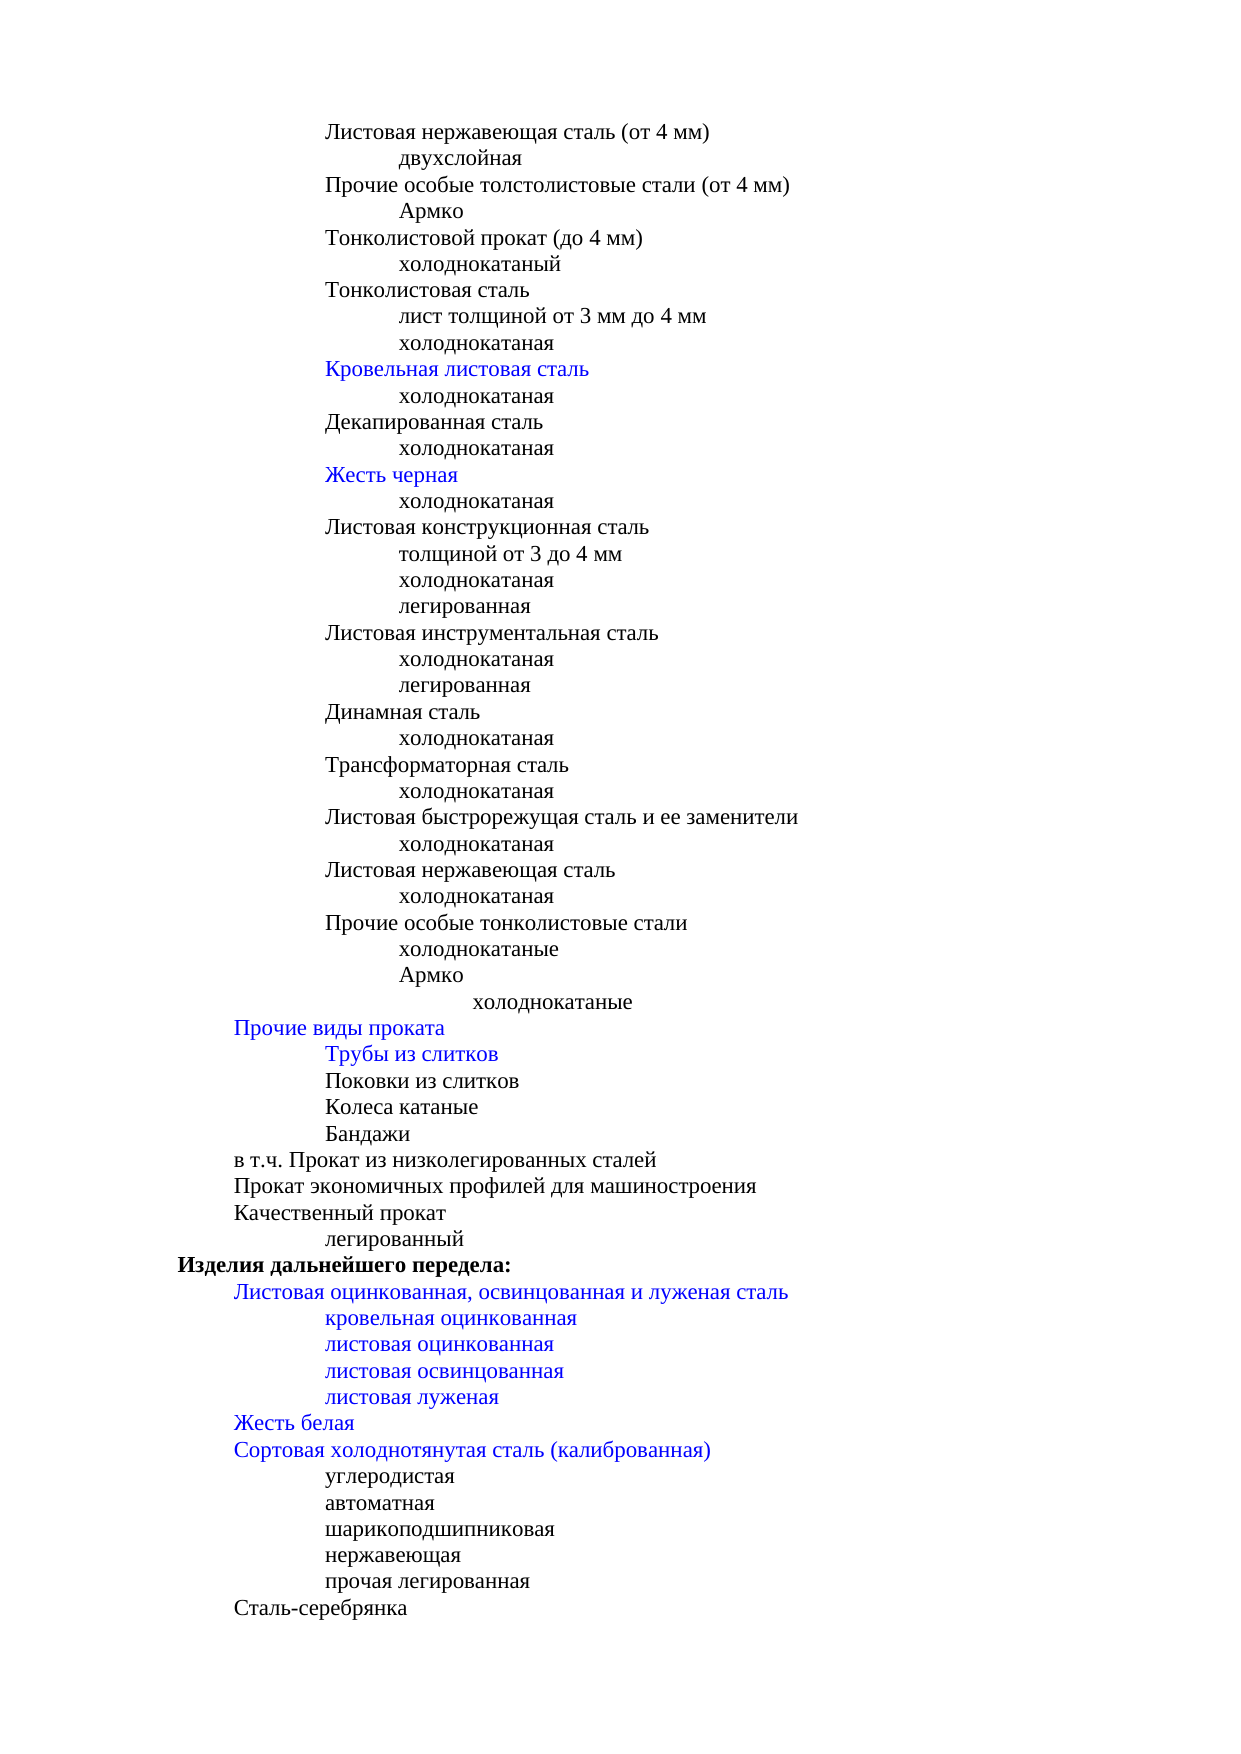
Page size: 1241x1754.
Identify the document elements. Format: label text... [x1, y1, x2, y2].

text кровельная оцинкованная [177, 1304, 1152, 1330]
text холоднокатаная [177, 882, 1152, 909]
text холоднокатаная [177, 830, 1152, 856]
text холоднокатаная [177, 777, 1152, 803]
text холоднокатаная [177, 645, 1152, 672]
text холоднокатаная [177, 487, 1152, 513]
text Прочие виды проката [177, 1014, 1152, 1041]
text Колеса катаные [177, 1093, 1152, 1119]
text Бандажи [177, 1119, 1152, 1146]
text лист толщиной от 3 мм до 4 мм [177, 303, 1152, 329]
text холоднокатаный [177, 250, 1152, 276]
text Качественный прокат [177, 1199, 1152, 1225]
text Листовая конструкционная сталь [177, 513, 1152, 540]
text Сталь-серебрянка [177, 1594, 1152, 1620]
text холоднокатаные [177, 988, 1152, 1014]
text Декапированная сталь [177, 408, 1152, 434]
text углеродистая [177, 1462, 1152, 1488]
text Трубы из слитков [177, 1041, 1152, 1067]
text нержавеющая [177, 1541, 1152, 1568]
text холоднокатаная [177, 566, 1152, 592]
text Кровельная листовая сталь [177, 355, 1152, 382]
text холоднокатаная [177, 329, 1152, 355]
text Прочие особые тонколистовые стали [177, 909, 1152, 935]
text Прочие особые толстолистовые стали (от 4 мм) [177, 171, 1152, 197]
text листовая оцинкованная [177, 1330, 1152, 1357]
text легированная [177, 592, 1152, 619]
text Тонколистовой прокат (до 4 мм) [177, 223, 1152, 250]
text Сортовая холоднотянутая сталь (калиброванная) [177, 1436, 1152, 1462]
text автоматная [177, 1488, 1152, 1515]
text шарикоподшипниковая [177, 1515, 1152, 1541]
text холоднокатаная [177, 724, 1152, 751]
text легированный [177, 1225, 1152, 1251]
text Изделия дальнейшего передела: [177, 1251, 1152, 1278]
text легированная [177, 672, 1152, 698]
text Жесть черная [177, 461, 1152, 487]
text Листовая нержавеющая сталь [177, 856, 1152, 882]
text Прокат экономичных профилей для машиностроения [177, 1172, 1152, 1199]
text Жесть белая [177, 1409, 1152, 1436]
text толщиной от 3 до 4 мм [177, 540, 1152, 566]
text холоднокатаные [177, 935, 1152, 961]
text в т.ч. Прокат из низколегированных сталей [177, 1146, 1152, 1172]
text холоднокатаная [177, 382, 1152, 408]
text Листовая инструментальная сталь [177, 619, 1152, 645]
text Армко [177, 197, 1152, 223]
text Динамная сталь [177, 698, 1152, 724]
text Армко [177, 961, 1152, 988]
text Поковки из слитков [177, 1067, 1152, 1093]
text Тонколистовая сталь [177, 276, 1152, 303]
text холоднокатаная [177, 434, 1152, 461]
text листовая луженая [177, 1383, 1152, 1409]
text Листовая оцинкованная, освинцованная и луженая сталь [177, 1278, 1152, 1304]
text двухслойная [177, 144, 1152, 171]
text Листовая нержавеющая сталь (от 4 мм) [177, 118, 1152, 144]
text Трансформаторная сталь [177, 751, 1152, 777]
text листовая освинцованная [177, 1357, 1152, 1383]
text Листовая быстрорежущая сталь и ее заменители [177, 803, 1152, 830]
text прочая легированная [177, 1568, 1152, 1594]
